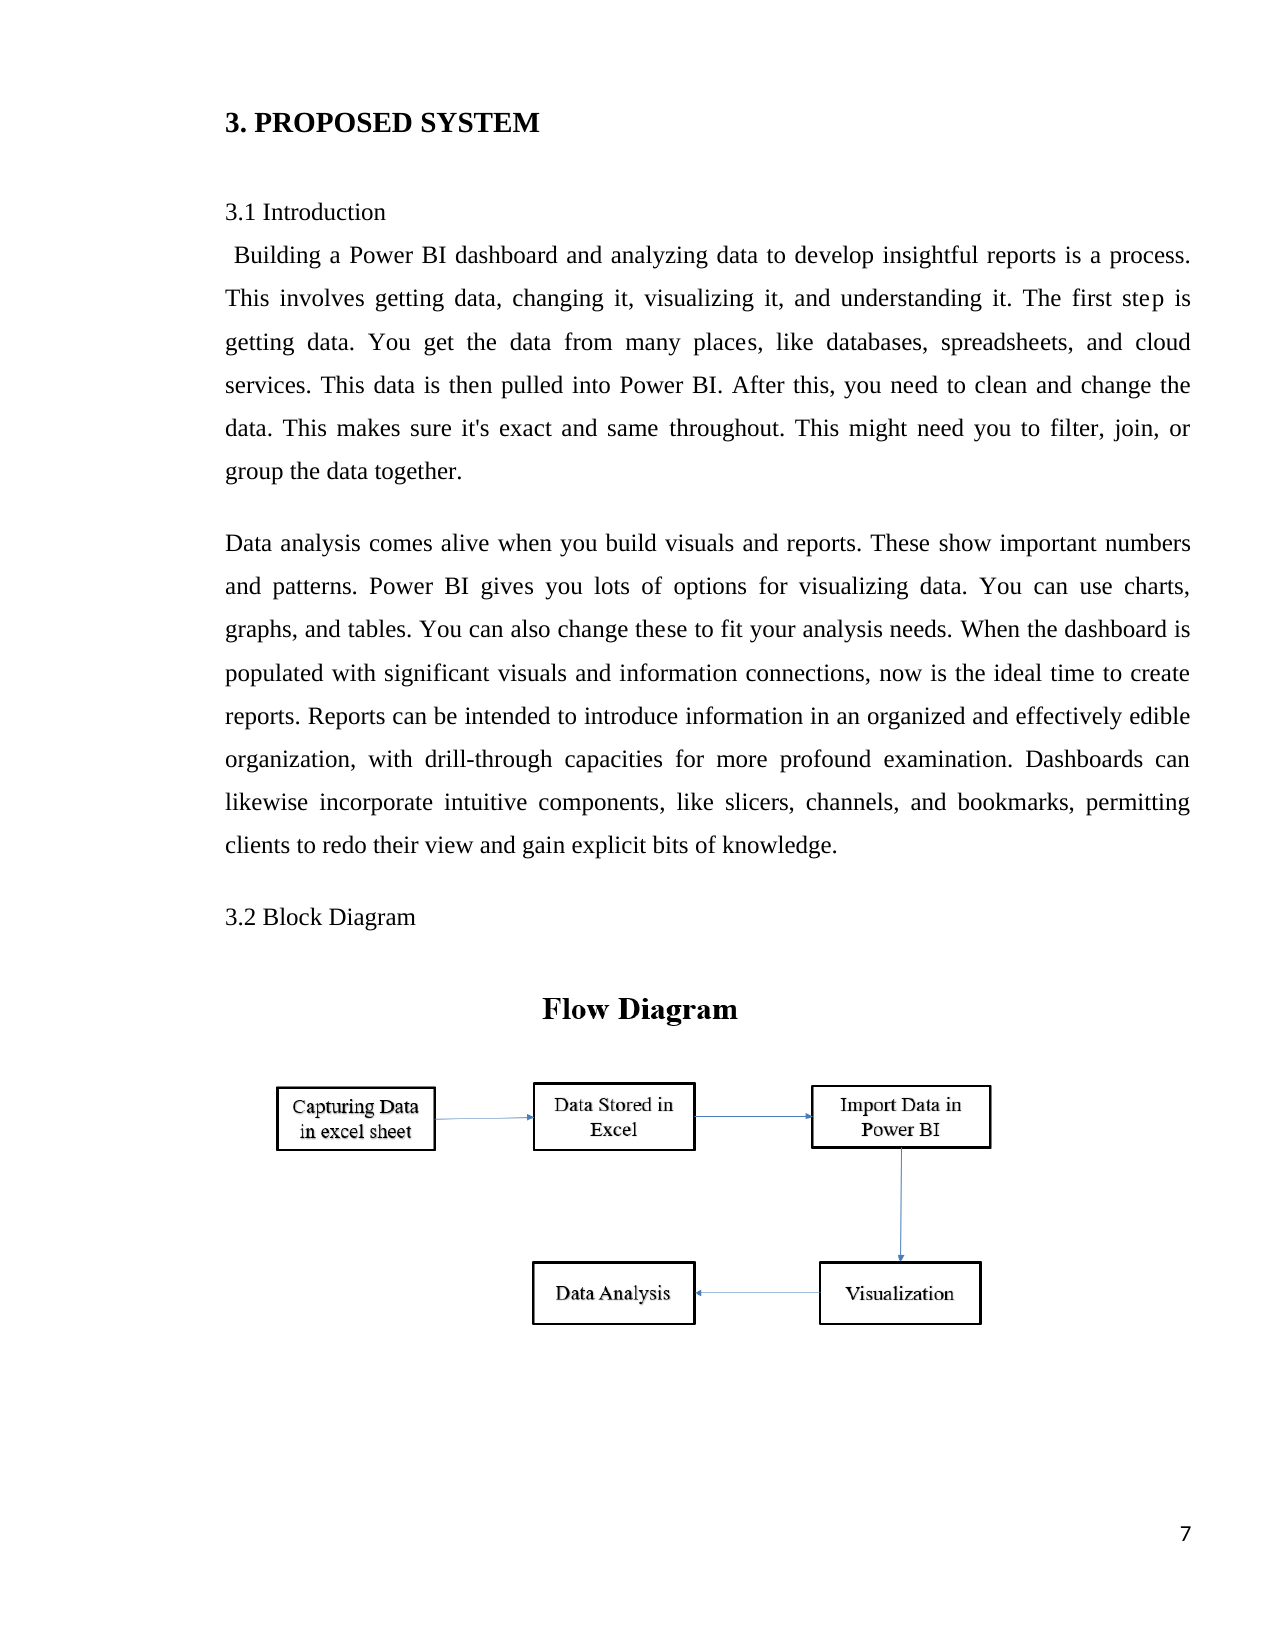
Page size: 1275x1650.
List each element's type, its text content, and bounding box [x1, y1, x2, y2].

text 3. PROPOSED SYSTEM [225, 105, 1191, 138]
text Data analysis comes alive when you build visuals and reports. These show important numbers and patterns. Power BI gives you lots of options for visualizing data. You can use charts, graphs, and tables. You can also change these to fit your analysis needs. When the dashboard is populated with significant visuals and information connections, now is the ideal time to create reports. Reports can be intended to introduce information in an organized and effectively edible organization, with drill-through capacities for more profound examination. Dashboards can likewise incorporate intuitive components, like slicers, channels, and bookmarks, permitting clients to redo their view and gain explicit bits of knowledge. [225, 528, 1191, 859]
text 3.1 Introduction [225, 197, 1191, 226]
picture [225, 945, 1022, 1442]
text 3.2 Block Diagram [225, 902, 1191, 931]
text Building a Power BI dashboard and analyzing data to develop insightful reports is a process. This involves getting data, changing it, visualizing it, and understanding it. The first step is getting data. You get the data from many places, like databases, spreadsheets, and cloud services. This data is then pulled into Power BI. After this, you need to clean and change the data. This makes sure it's exact and same throughout. This might need you to filter, join, or group the data together. [225, 240, 1191, 485]
